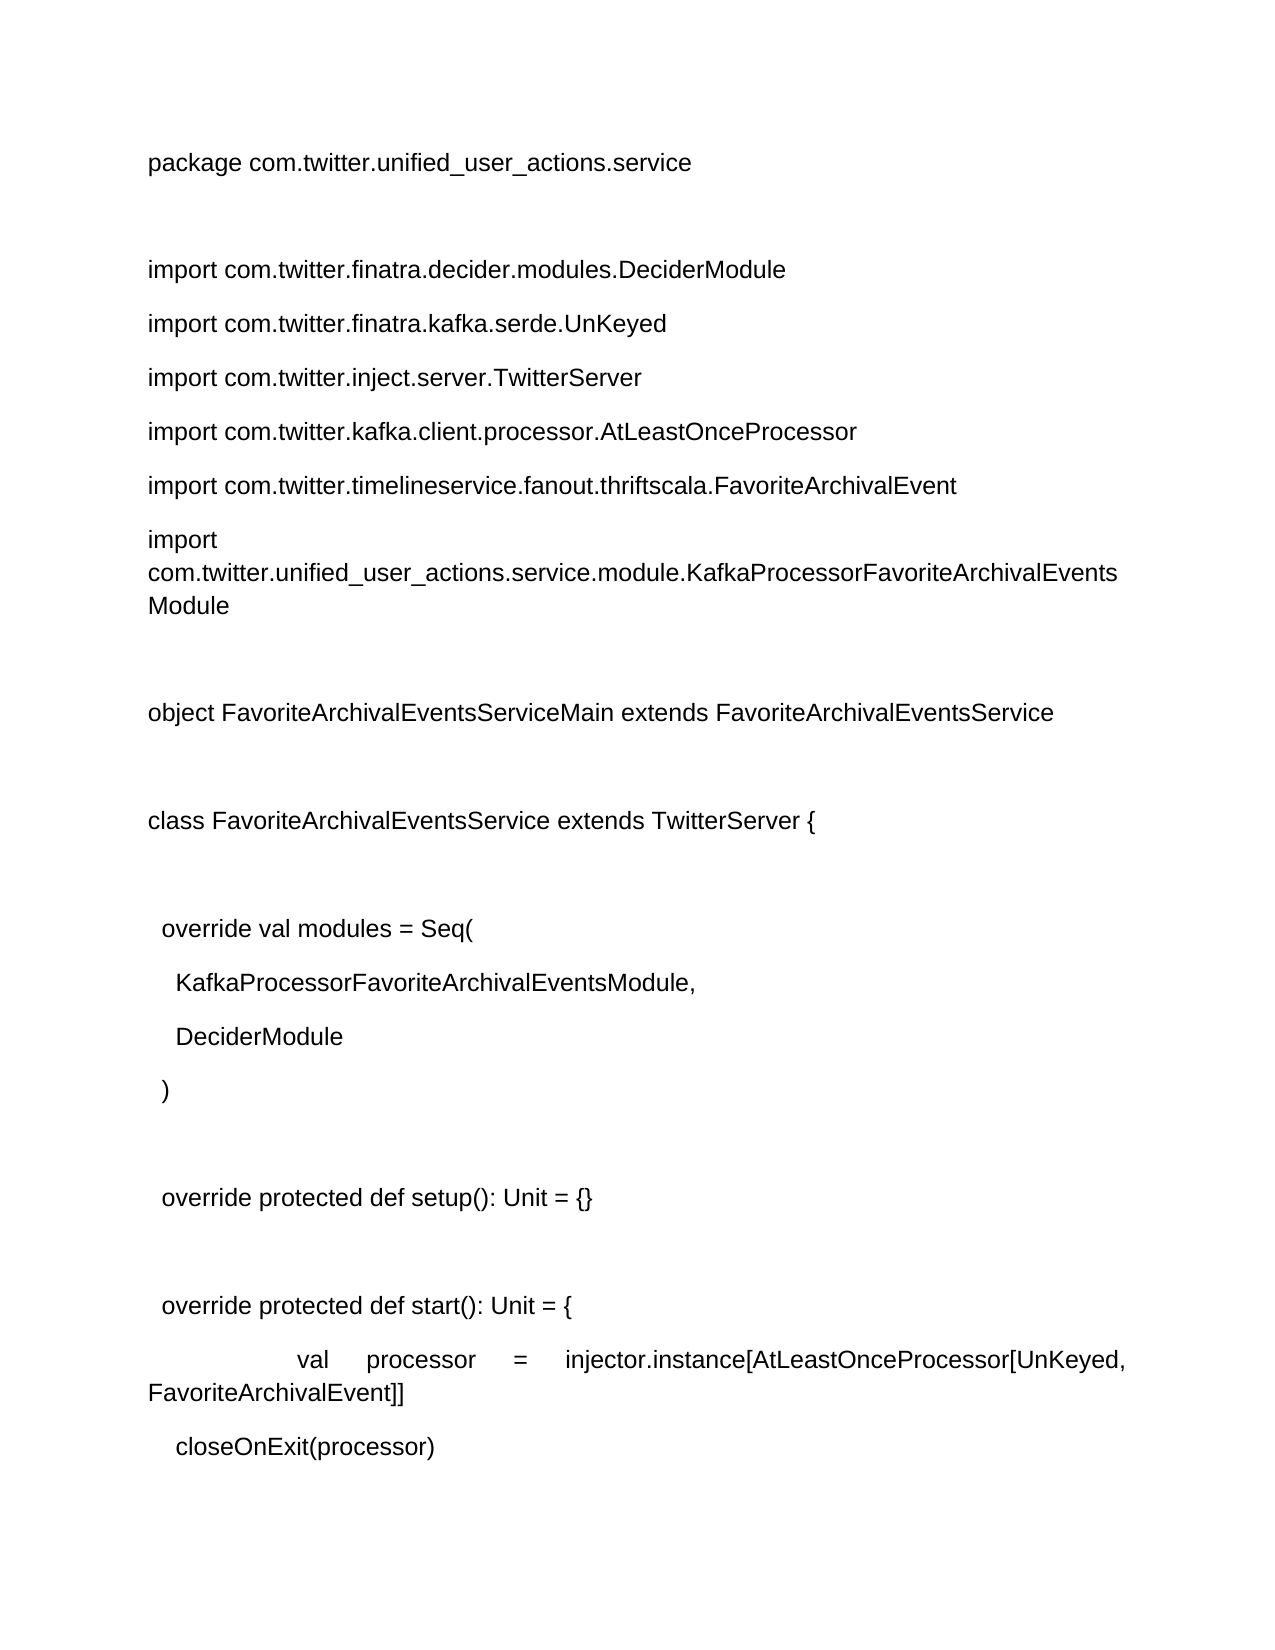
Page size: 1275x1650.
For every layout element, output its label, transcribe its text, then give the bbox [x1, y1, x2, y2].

text closeOnExit(processor) [148, 1431, 1127, 1460]
text KafkaProcessorFavoriteArchivalEventsModule, [148, 968, 1127, 996]
text override protected def setup(): Unit = {} [148, 1183, 1127, 1212]
text override val modules = Seq( [148, 914, 1127, 942]
text DeciderModule [148, 1021, 1127, 1050]
text import com.twitter.unified_user_actions.service.module.KafkaProcessorFavoriteArchivalEventsModule [148, 524, 1127, 619]
text object FavoriteArchivalEventsServiceMain extends FavoriteArchivalEventsService [148, 698, 1127, 727]
text override protected def start(): Unit = { [148, 1291, 1127, 1319]
text import com.twitter.inject.server.TwitterServer [148, 363, 1127, 392]
text ) [148, 1075, 1127, 1104]
text class FavoriteArchivalEventsService extends TwitterServer { [148, 806, 1127, 835]
text package com.twitter.unified_user_actions.service [148, 148, 1127, 176]
text import com.twitter.kafka.client.processor.AtLeastOnceProcessor [148, 417, 1127, 446]
text import com.twitter.timelineservice.fanout.thriftscala.FavoriteArchivalEvent [148, 471, 1127, 499]
text import com.twitter.finatra.decider.modules.DeciderModule [148, 255, 1127, 284]
text val processor = injector.instance[AtLeastOnceProcessor[UnKeyed, FavoriteArchivalEvent]] [148, 1344, 1127, 1406]
text import com.twitter.finatra.kafka.serde.UnKeyed [148, 309, 1127, 338]
